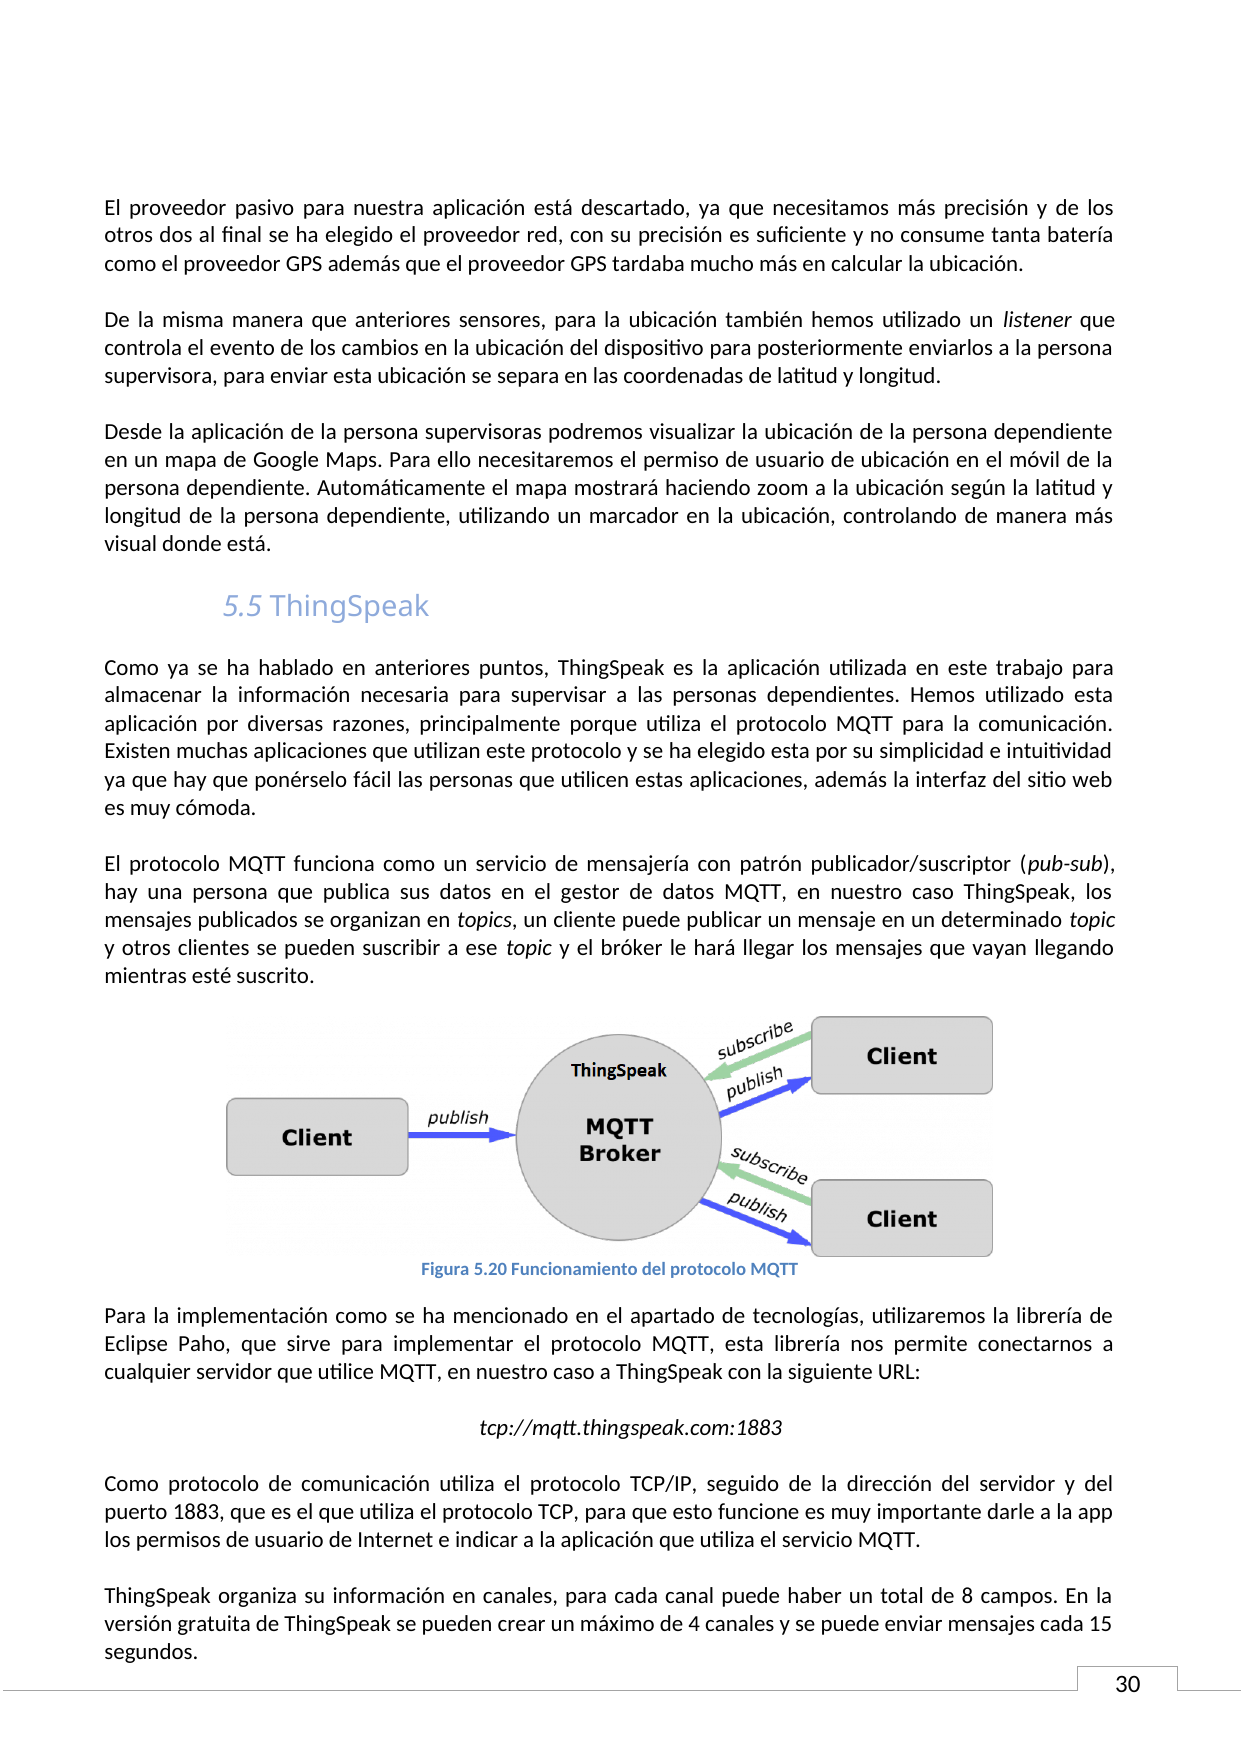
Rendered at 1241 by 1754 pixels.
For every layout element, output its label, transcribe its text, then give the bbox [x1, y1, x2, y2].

text ThingSpeak organiza su información en canales, para cada canal puede haber un total de 8 campos. En la versión gratuita de ThingSpeak se pueden crear un máximo de 4 canales y se puede enviar mensajes cada 15 segundos. [104, 1581, 1115, 1665]
text Como protocolo de comunicación utiliza el protocolo TCP/IP, seguido de la dirección del servidor y del puerto 1883, que es el que utiliza el protocolo TCP, para que esto funcione es muy importante darle a la app los permisos de usuario de Internet e indicar a la aplicación que utiliza el servicio MQTT. [104, 1469, 1115, 1553]
picture [226, 1016, 993, 1257]
text De la misma manera que anteriores sensores, para la ubicación también hemos utilizado un listener que controla el evento de los cambios en la ubicación del dispositivo para posteriormente enviarlos a la persona supervisora, para enviar esta ubicación se separa en las coordenadas de latitud y longitud. [104, 305, 1115, 389]
text tcp://mqtt.thingspeak.com:1883 [404, 1413, 1115, 1441]
text El proveedor pasivo para nuestra aplicación está descartado, ya que necesitamos más precisión y de los otros dos al final se ha elegido el proveedor red, con su precisión es suficiente y no consume tanta batería como el proveedor GPS además que el proveedor GPS tardaba mucho más en calcular la ubicación. [104, 193, 1115, 277]
text Como ya se ha hablado en anteriores puntos, ThingSpeak es la aplicación utilizada en este trabajo para almacenar la información necesaria para supervisar a las personas dependientes. Hemos utilizado esta aplicación por diversas razones, principalmente porque utiliza el protocolo MQTT para la comunicación. Existen muchas aplicaciones que utilizan este protocolo y se ha elegido esta por su simplicidad e intuitividad ya que hay que ponérselo fácil las personas que utilicen estas aplicaciones, además la interfaz del sitio web es muy cómoda. [104, 653, 1115, 821]
text Desde la aplicación de la persona supervisoras podremos visualizar la ubicación de la persona dependiente en un mapa de Google Maps. Para ello necesitaremos el permiso de usuario de ubicación en el móvil de la persona dependiente. Automáticamente el mapa mostrará haciendo zoom a la ubicación según la latitud y longitud de la persona dependiente, utilizando un marcador en la ubicación, controlando de manera más visual donde está. [104, 417, 1115, 557]
text El protocolo MQTT funciona como un servicio de mensajería con patrón publicador/suscriptor (pub-sub), hay una persona que publica sus datos en el gestor de datos MQTT, en nuestro caso ThingSpeak, los mensajes publicados se organizan en topics, un cliente puede publicar un mensaje en un determinado topic y otros clientes se pueden suscribir a ese topic y el bróker le hará llegar los mensajes que vayan llegando mientras esté suscrito. [104, 849, 1115, 989]
subtitle ThingSpeak [222, 585, 1115, 624]
text Para la implementación como se ha mencionado en el apartado de tecnologías, utilizaremos la librería de Eclipse Paho, que sirve para implementar el protocolo MQTT, esta librería nos permite conectarnos a cualquier servidor que utilice MQTT, en nuestro caso a ThingSpeak con la siguiente URL: [104, 1301, 1115, 1385]
